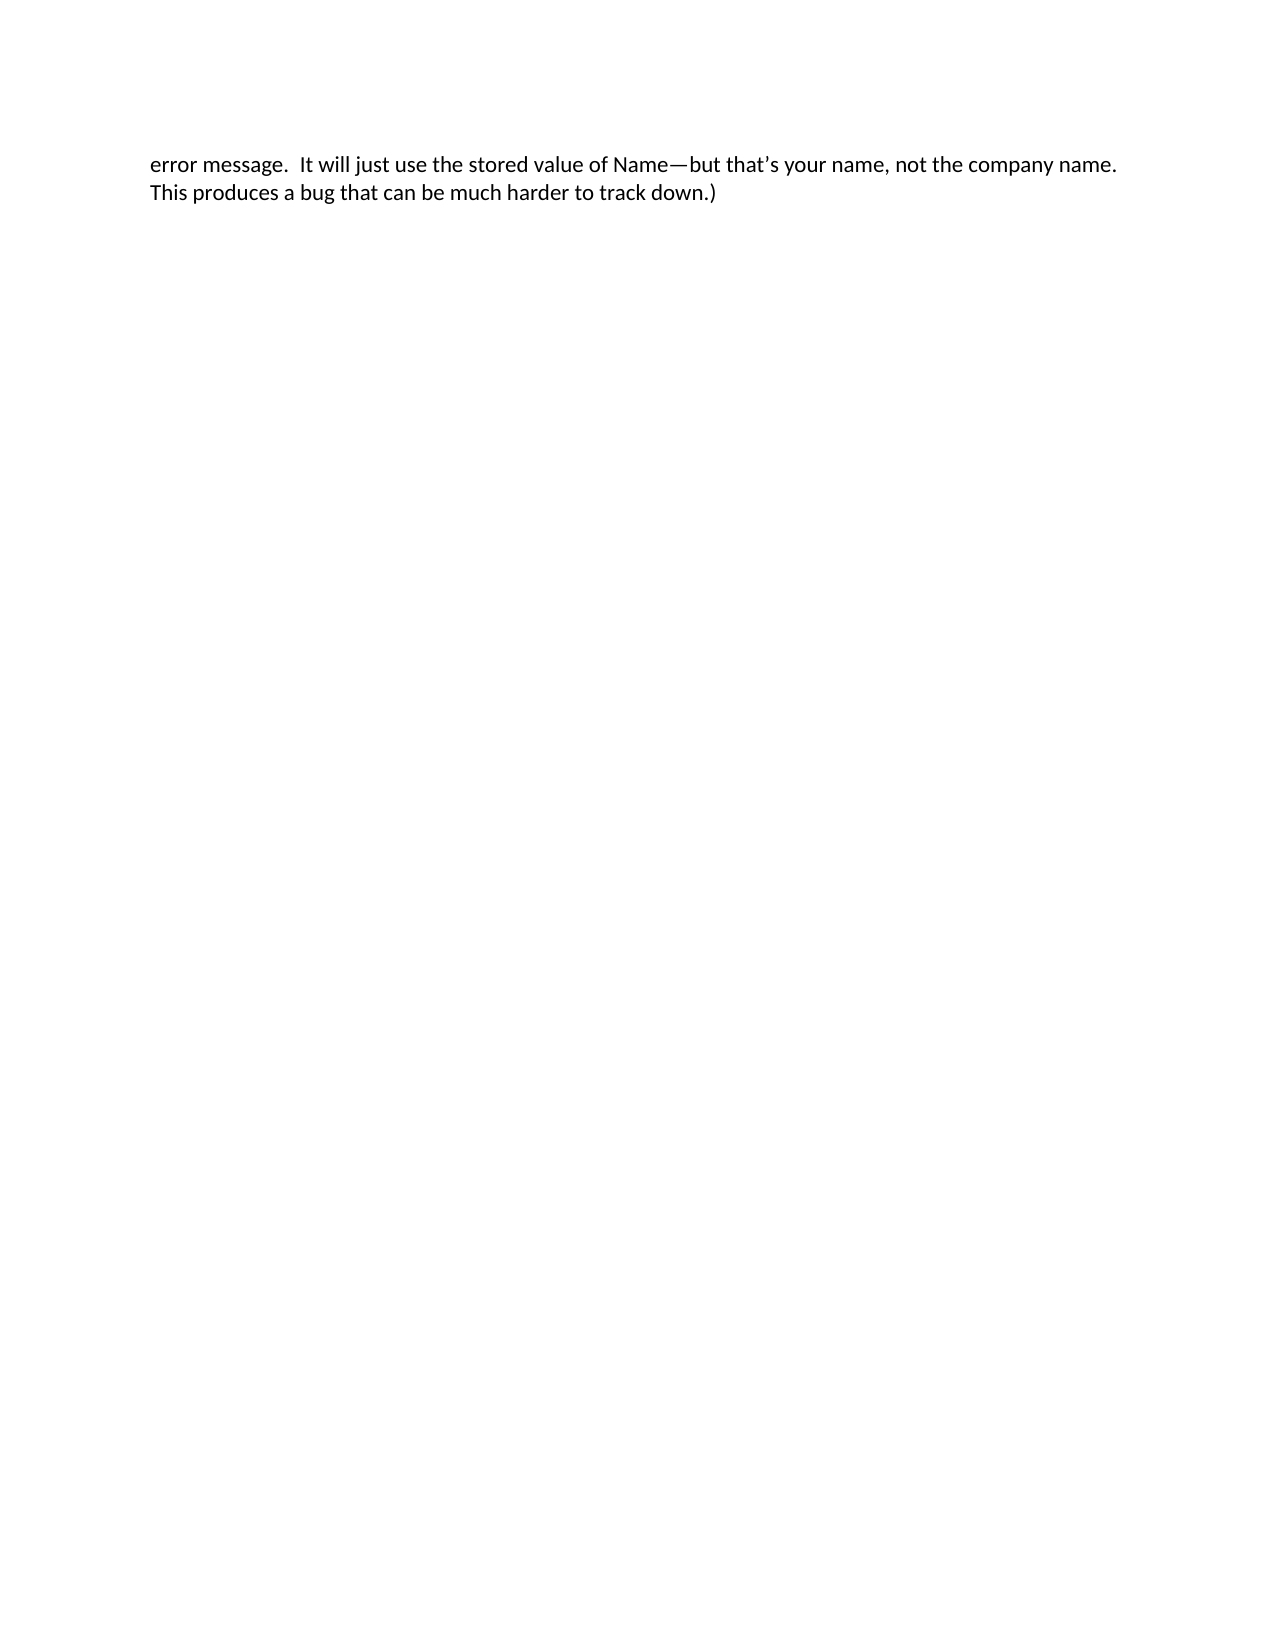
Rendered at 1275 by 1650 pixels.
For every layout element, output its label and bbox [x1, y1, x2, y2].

text [150, 150, 1125, 206]
